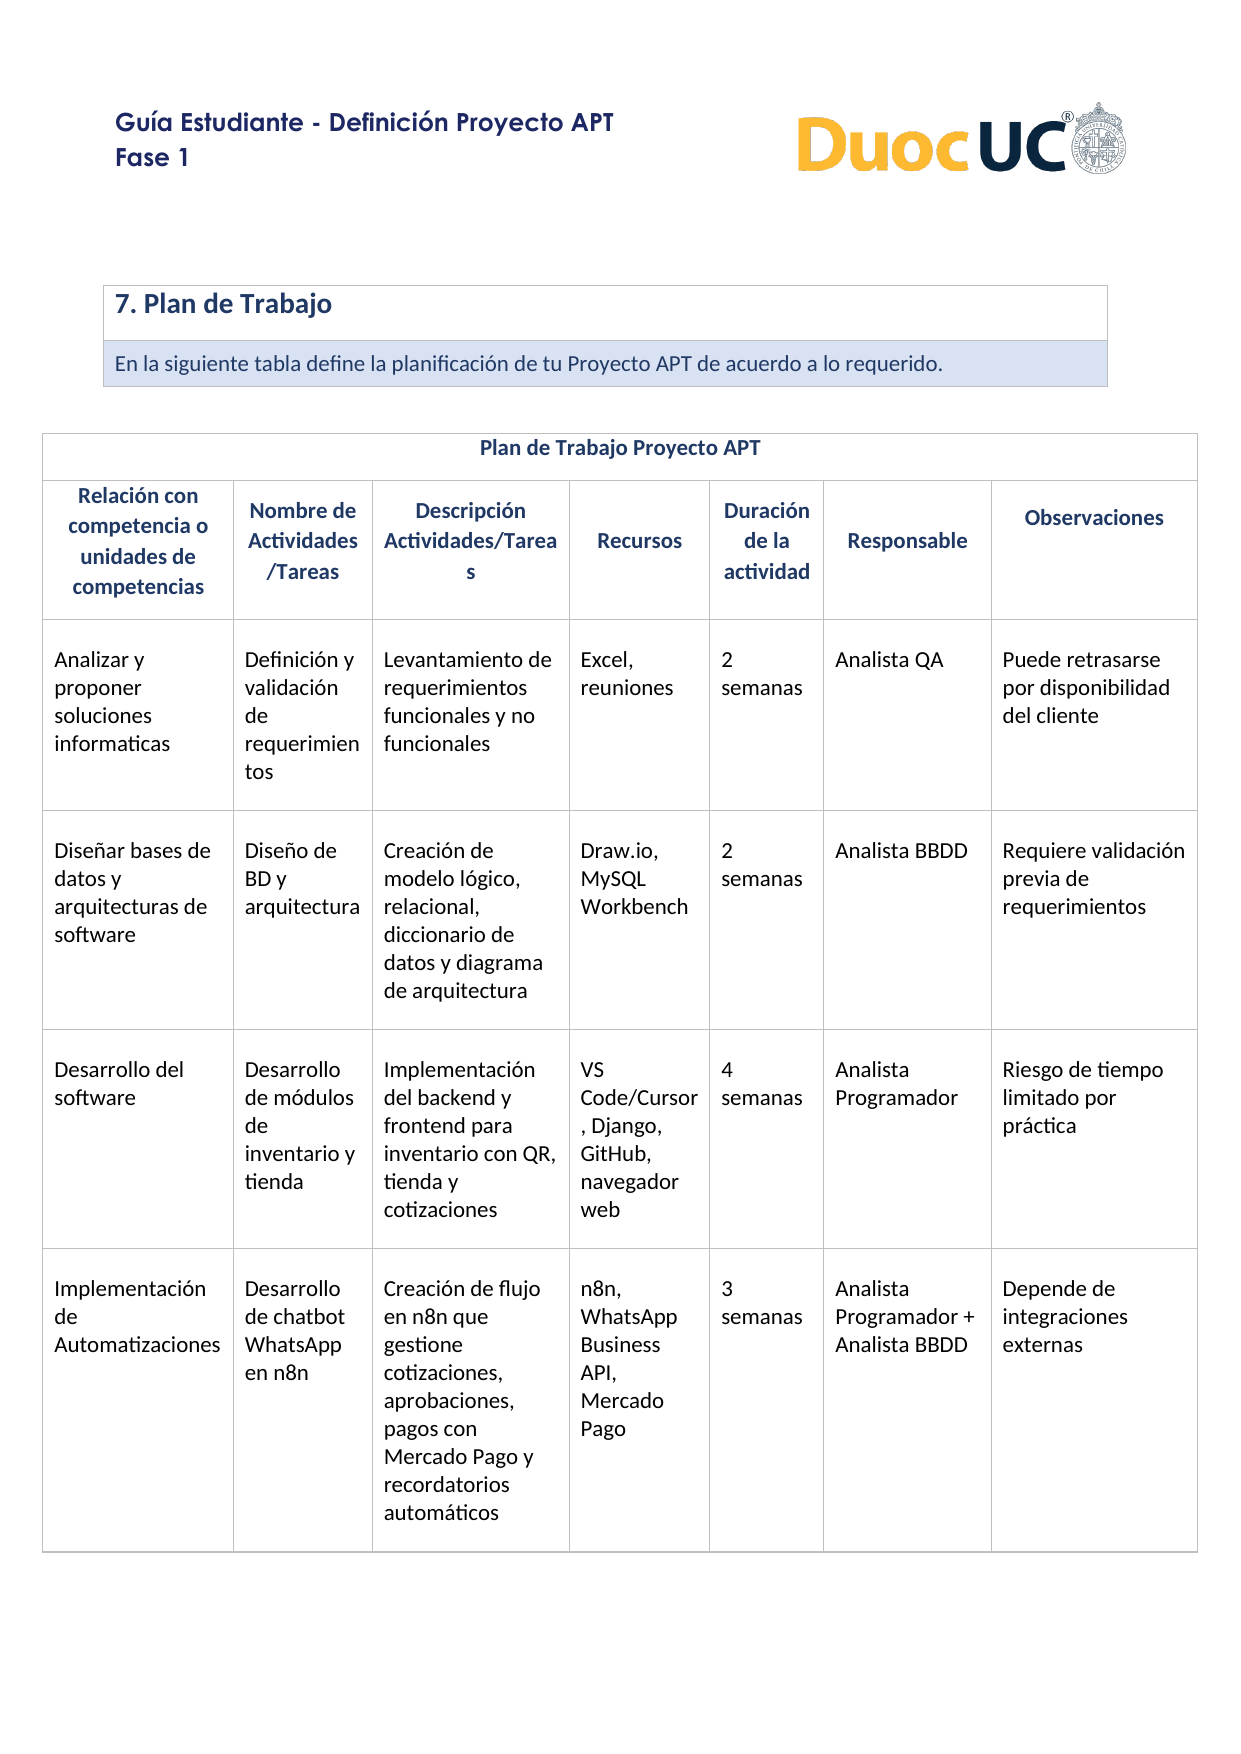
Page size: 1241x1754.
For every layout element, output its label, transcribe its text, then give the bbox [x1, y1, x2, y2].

picture [798, 102, 1126, 174]
table_cell 3 semanas [710, 1249, 823, 1551]
table_cell Puede retrasarse por disponibilidad del cliente [992, 620, 1197, 810]
table_cell Implementación del backend y frontend para inventario con QR, tienda y cotizaciones [373, 1030, 569, 1248]
table_cell Duración de la actividad [710, 481, 823, 619]
table_header Plan de Trabajo Proyecto APT [43, 434, 1197, 480]
table_cell Riesgo de tiempo limitado por práctica [992, 1030, 1197, 1248]
table_cell Requiere validación previa de requerimientos [992, 811, 1197, 1029]
table_cell Implementación de Automatizaciones [43, 1249, 233, 1551]
table_cell Levantamiento de requerimientos funcionales y no funcionales [373, 620, 569, 810]
table_cell 4 semanas [710, 1030, 823, 1248]
table_cell Analizar y proponer soluciones informaticas [43, 620, 233, 810]
table_cell 2 semanas [710, 811, 823, 1029]
table_cell Desarrollo de chatbot WhatsApp en n8n [234, 1249, 372, 1551]
table_cell Draw.io, MySQL Workbench [570, 811, 709, 1029]
table_cell 2 semanas [710, 620, 823, 810]
table_cell Creación de modelo lógico, relacional, diccionario de datos y diagrama de arquitectura [373, 811, 569, 1029]
table_cell Analista Programador + Analista BBDD [824, 1249, 991, 1551]
table_cell Recursos [570, 481, 709, 619]
table_header 7. Plan de Trabajo [104, 286, 1107, 340]
table_cell Responsable [824, 481, 991, 619]
table_cell En la siguiente tabla define la planificación de tu Proyecto APT de acuerdo a lo requerido. [104, 341, 1107, 386]
table_cell Depende de integraciones externas [992, 1249, 1197, 1551]
table_cell Descripción Actividades/Tareas [373, 481, 569, 619]
table_cell Analista Programador [824, 1030, 991, 1248]
table_cell Analista BBDD [824, 811, 991, 1029]
table_cell Definición y validación de requerimientos [234, 620, 372, 810]
table_cell Nombre de Actividades/Tareas [234, 481, 372, 619]
table_cell Diseñar bases de datos y arquitecturas de software [43, 811, 233, 1029]
table_cell Analista QA [824, 620, 991, 810]
table_cell Desarrollo de módulos de inventario y tienda [234, 1030, 372, 1248]
table_cell Creación de flujo en n8n que gestione cotizaciones, aprobaciones, pagos con Mercado Pago y recordatorios automáticos [373, 1249, 569, 1551]
table_cell Relación con competencia o unidades de competencias [43, 481, 233, 619]
table_cell VS Code/Cursor, Django, GitHub, navegador web [570, 1030, 709, 1248]
table_cell Diseño de BD y arquitectura [234, 811, 372, 1029]
table_cell Desarrollo del software [43, 1030, 233, 1248]
table_cell n8n, WhatsApp Business API, Mercado Pago [570, 1249, 709, 1551]
table_cell Excel, reuniones [570, 620, 709, 810]
table_cell Observaciones [992, 481, 1197, 619]
